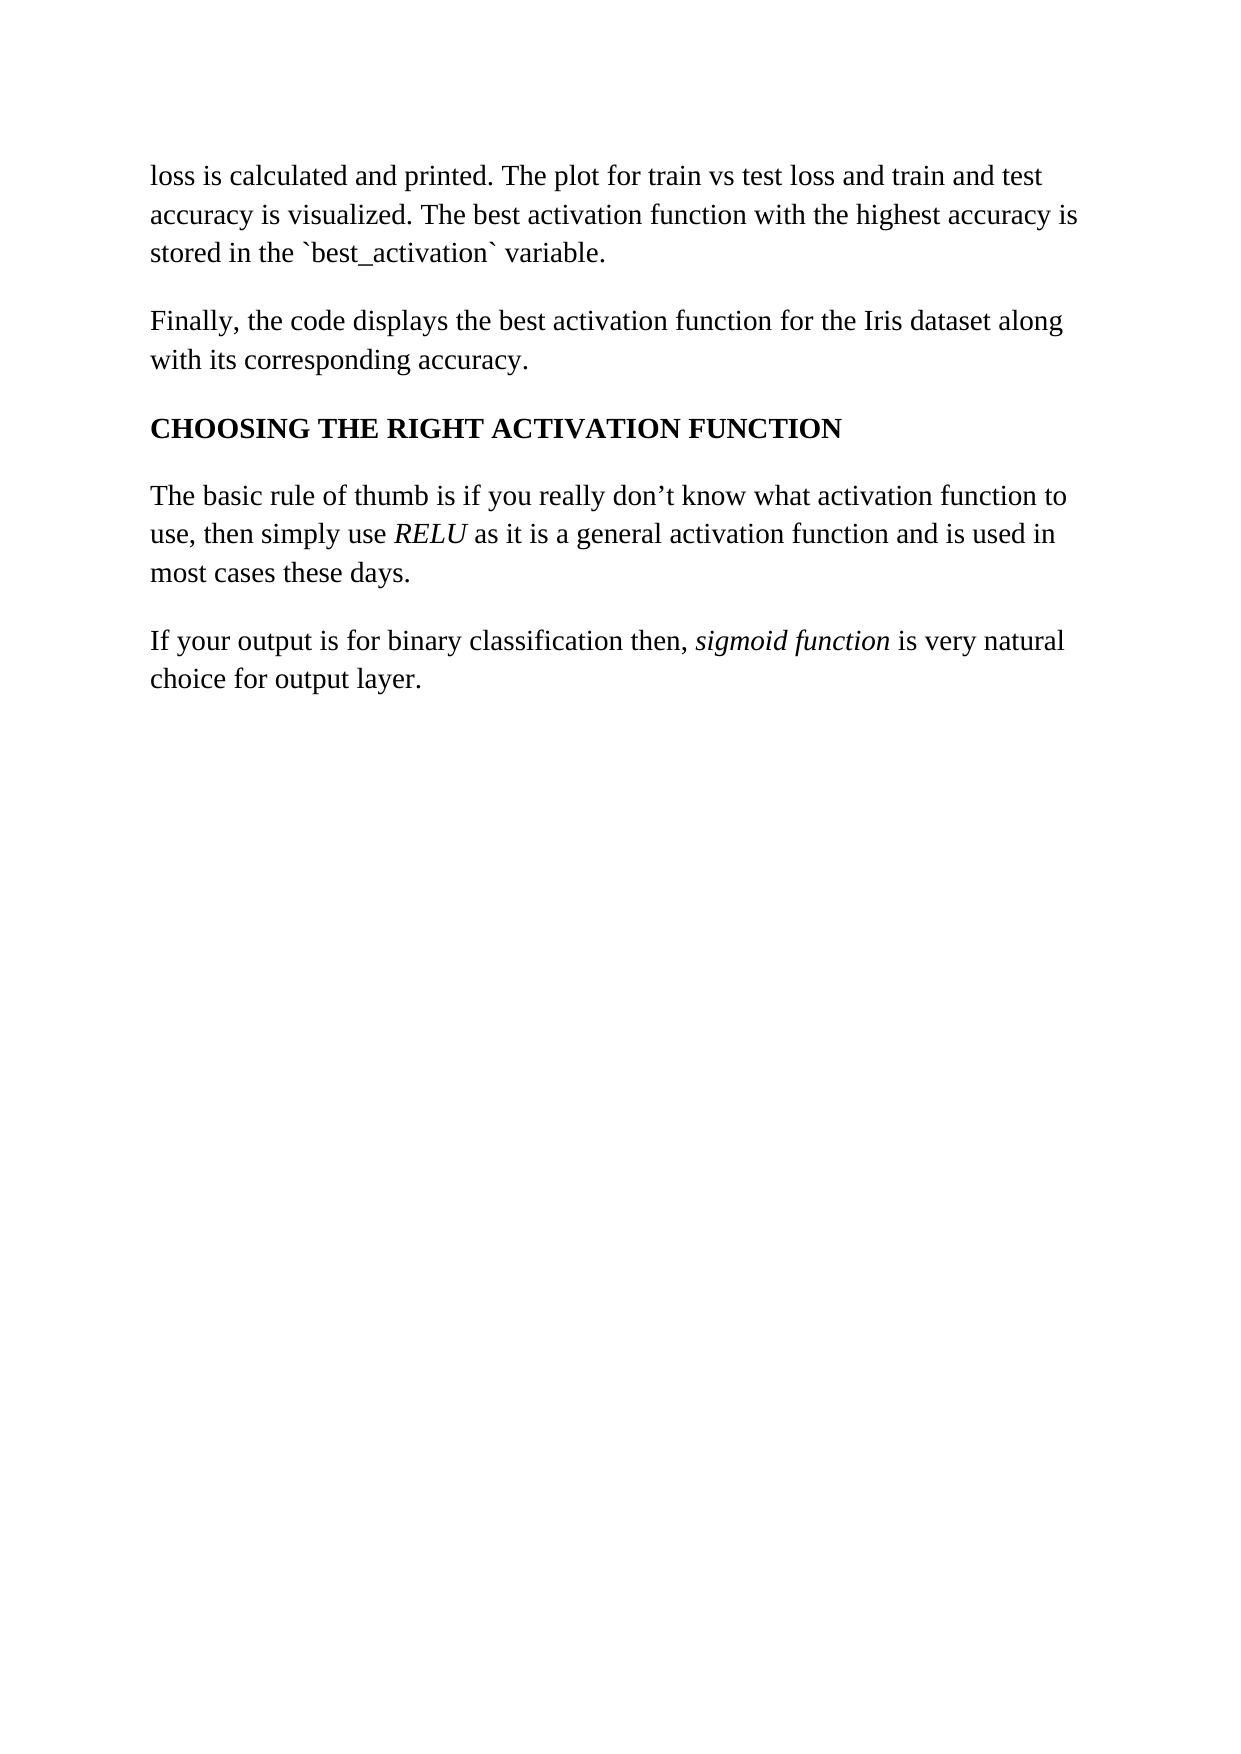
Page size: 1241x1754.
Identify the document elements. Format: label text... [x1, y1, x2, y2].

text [150, 158, 1094, 269]
text The basic rule of thumb is if you really don’t know what activation function to use, then simply use RELU as it is a general activation function and is used in most cases these days. [150, 478, 1101, 588]
text CHOOSING THE RIGHT ACTIVATION FUNCTION [150, 411, 1101, 444]
text If your output is for binary classification then, sigmoid function is very natural choice for output layer. [150, 623, 1101, 695]
text Finally, the code displays the best activation function for the Iris dataset along with its corresponding accuracy. [150, 303, 1101, 375]
